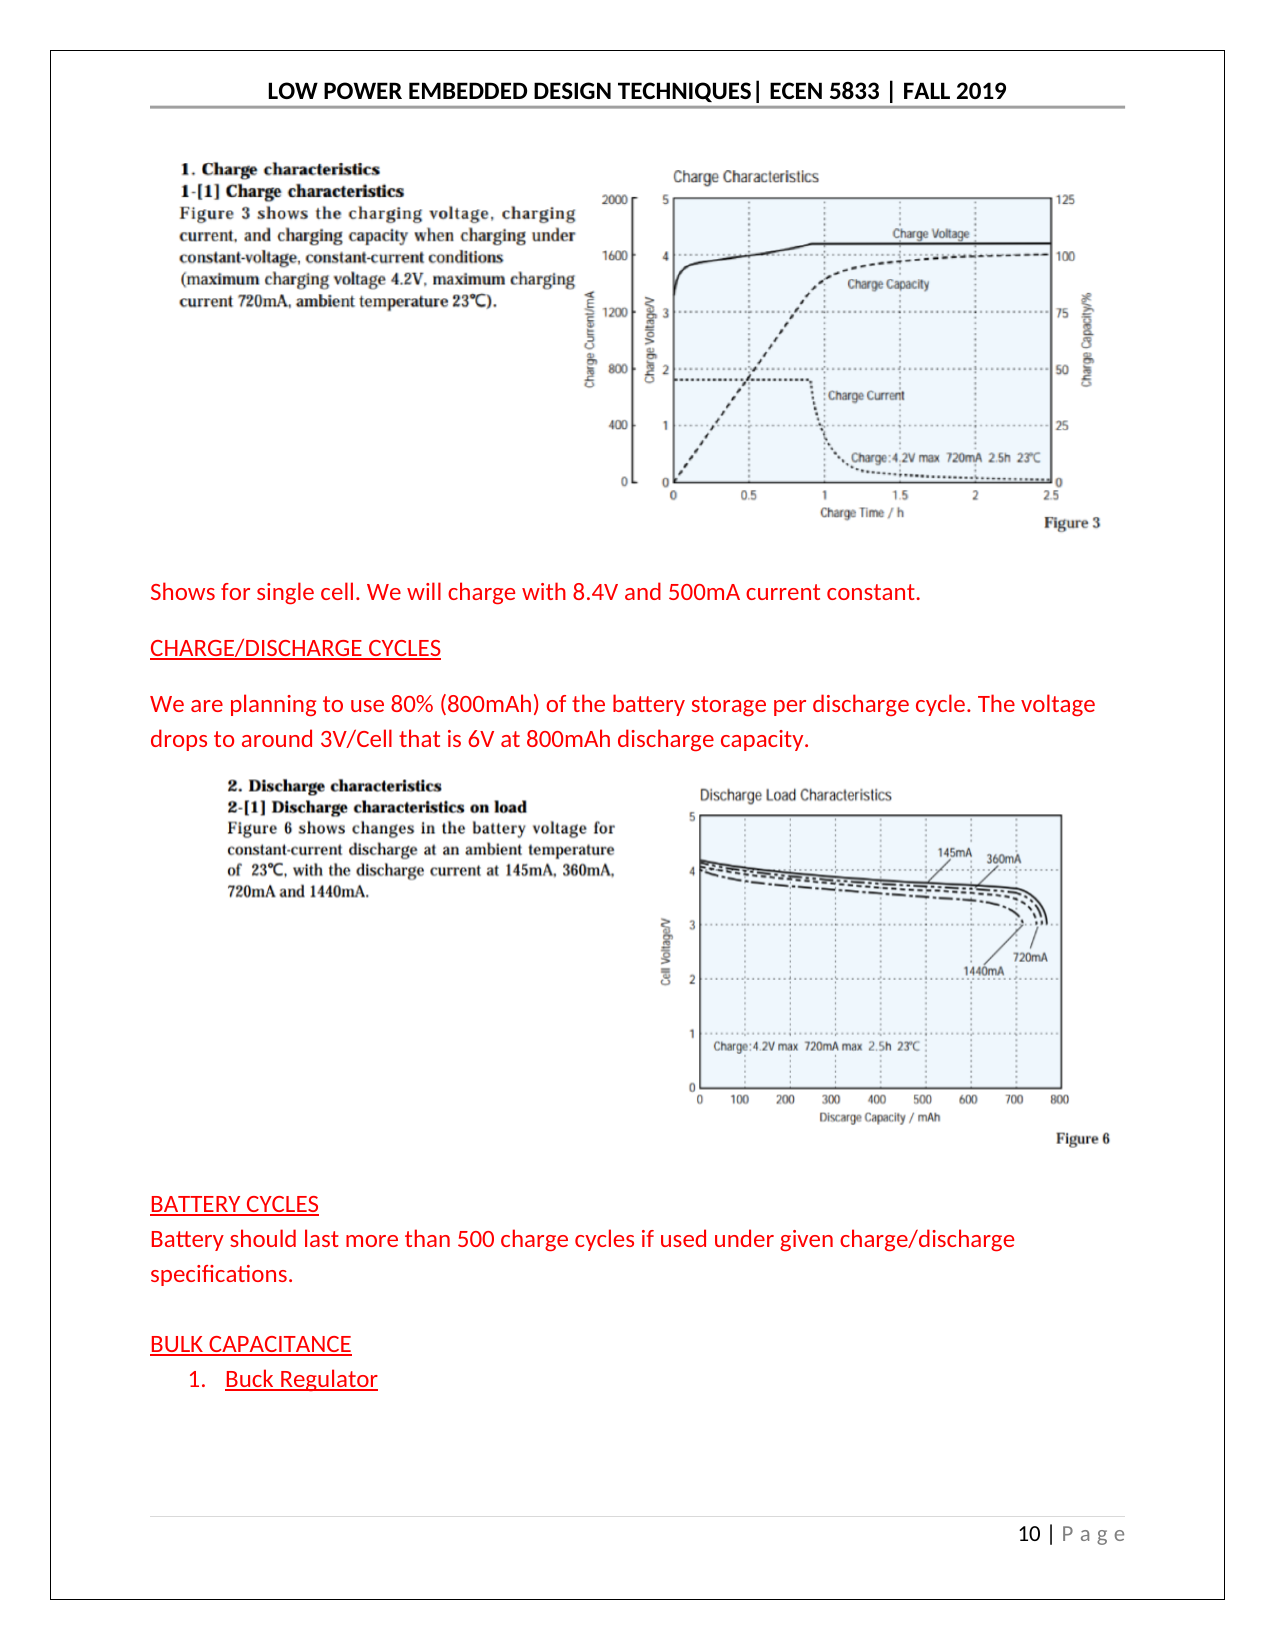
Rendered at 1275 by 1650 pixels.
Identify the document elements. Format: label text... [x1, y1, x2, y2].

text We are planning to use 80% (800mAh) of the battery storage per discharge cycle. The voltage [150, 688, 1125, 718]
text specifications. [150, 1258, 1125, 1289]
text drops to around 3V/Cell that is 6V at 800mAh discharge capacity. [150, 723, 1125, 753]
text BULK CAPACITANCE [150, 1328, 1125, 1359]
list Buck Regulator [187, 1363, 1125, 1394]
text CHARGE/DISCHARGE CYCLES [150, 632, 1125, 662]
text Battery should last more than 500 charge cycles if used under given charge/discharge [150, 1223, 1125, 1254]
picture [150, 757, 1125, 1185]
text Shows for single cell. We will charge with 8.4V and 500mA current constant. [150, 576, 1125, 607]
picture [150, 150, 1125, 551]
text BATTERY CYCLES [150, 1188, 1125, 1219]
